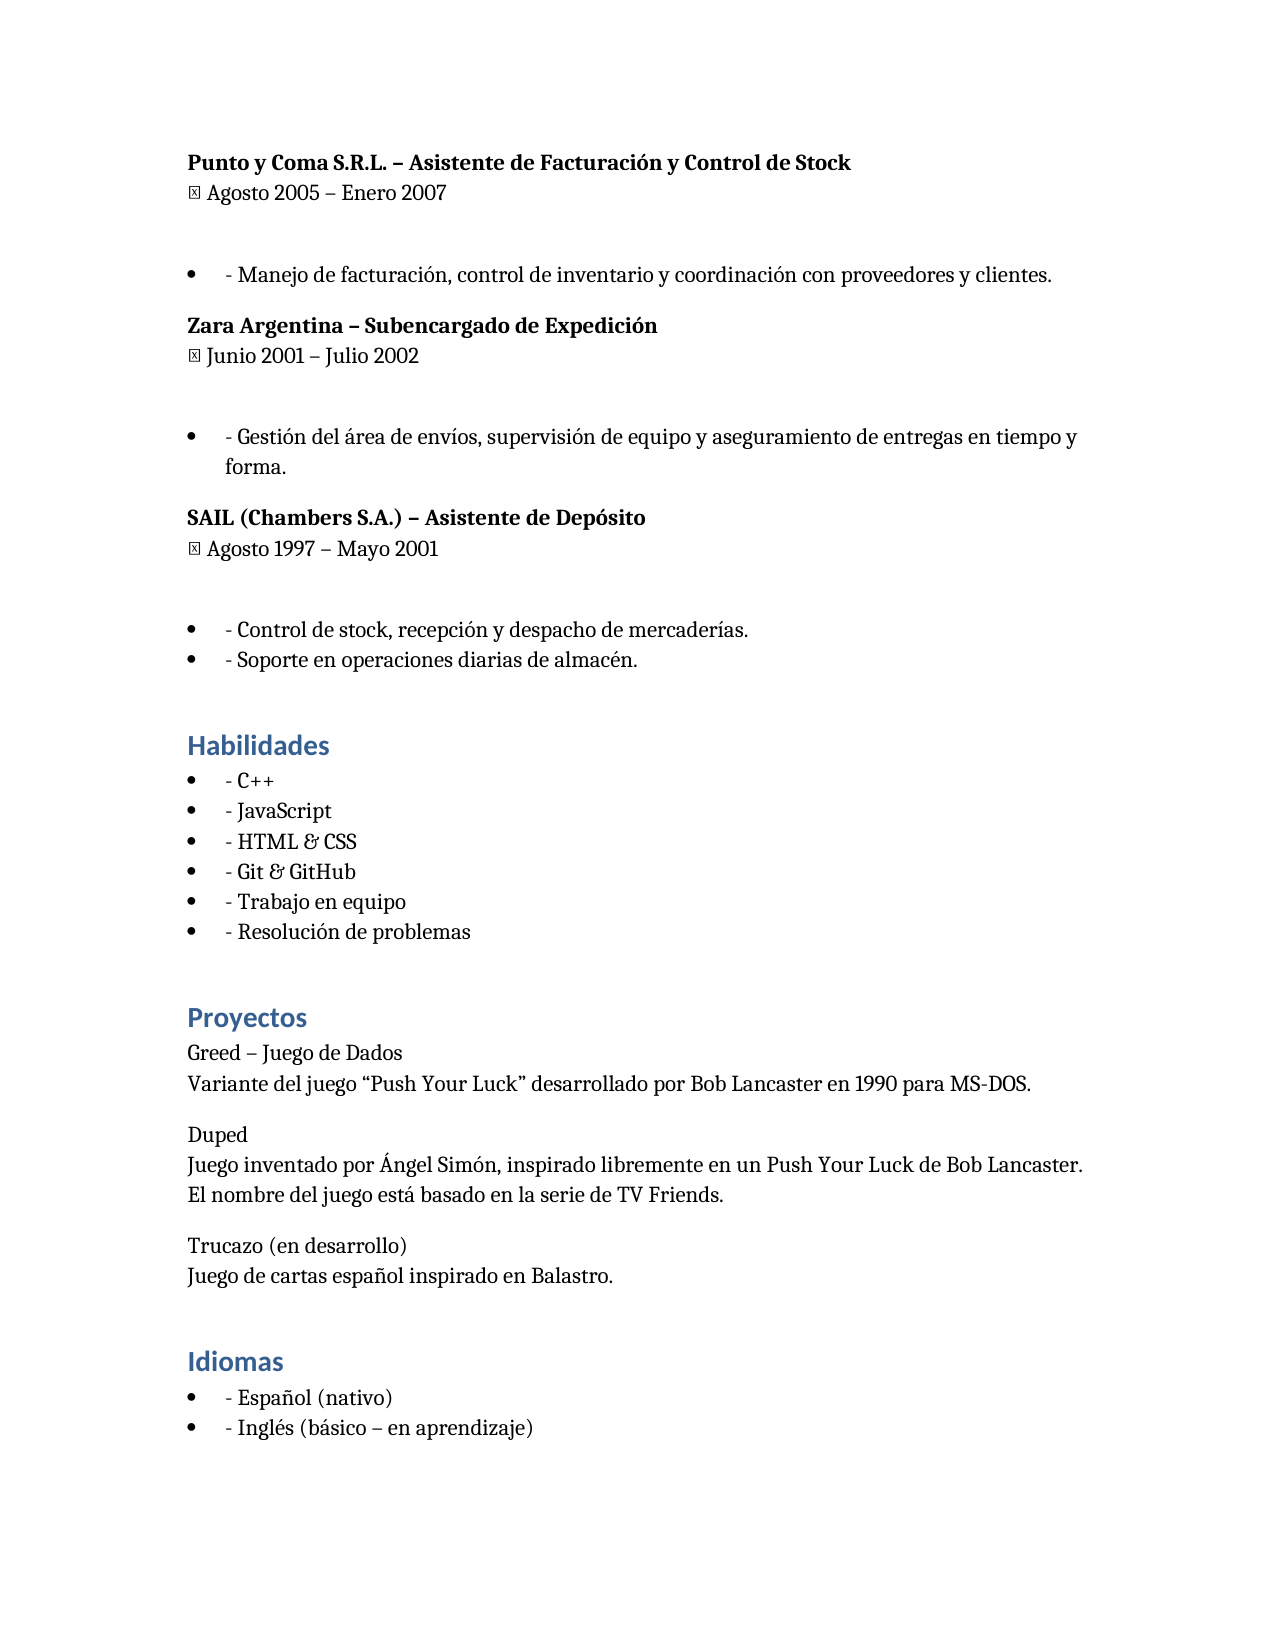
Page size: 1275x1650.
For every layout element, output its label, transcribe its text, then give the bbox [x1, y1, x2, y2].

list - Trabajo en equipo [187, 889, 1087, 915]
text Greed – Juego de Dados Variante del juego “Push Your Luck” desarrollado por Bob Lancaster en 1990 para MS-DOS. [187, 1040, 1087, 1097]
list - Soporte en operaciones diarias de almacén. [187, 647, 1087, 673]
text Punto y Coma S.R.L. – Asistente de Facturación y Control de Stock 📅 Agosto 2005 – Enero 2007 [187, 150, 1087, 237]
text Trucazo (en desarrollo) Juego de cartas español inspirado en Balastro. [187, 1233, 1087, 1289]
list - Control de stock, recepción y despacho de mercaderías. [187, 617, 1087, 643]
list - C++ [187, 768, 1087, 794]
list - JavaScript [187, 798, 1087, 824]
list - Manejo de facturación, control de inventario y coordinación con proveedores y clientes. [187, 261, 1087, 288]
text SAIL (Chambers S.A.) – Asistente de Depósito 📅 Agosto 1997 – Mayo 2001 [187, 505, 1087, 592]
list - Resolución de problemas [187, 919, 1087, 945]
list - Inglés (básico – en aprendizaje) [187, 1414, 1087, 1441]
list - HTML & CSS [187, 828, 1087, 855]
subtitle Proyectos [187, 999, 1087, 1035]
text Zara Argentina – Subencargado de Expedición 📅 Junio 2001 – Julio 2002 [187, 312, 1087, 399]
subtitle Idiomas [187, 1343, 1087, 1379]
list - Gestión del área de envíos, supervisión de equipo y aseguramiento de entregas en tiempo y forma. [187, 424, 1087, 481]
list - Español (nativo) [187, 1384, 1087, 1411]
text Duped Juego inventado por Ángel Simón, inspirado libremente en un Push Your Luck de Bob Lancaster. El nombre del juego está basado en la serie de TV Friends. [187, 1121, 1087, 1208]
subtitle Habilidades [187, 727, 1087, 763]
list - Git & GitHub [187, 859, 1087, 885]
